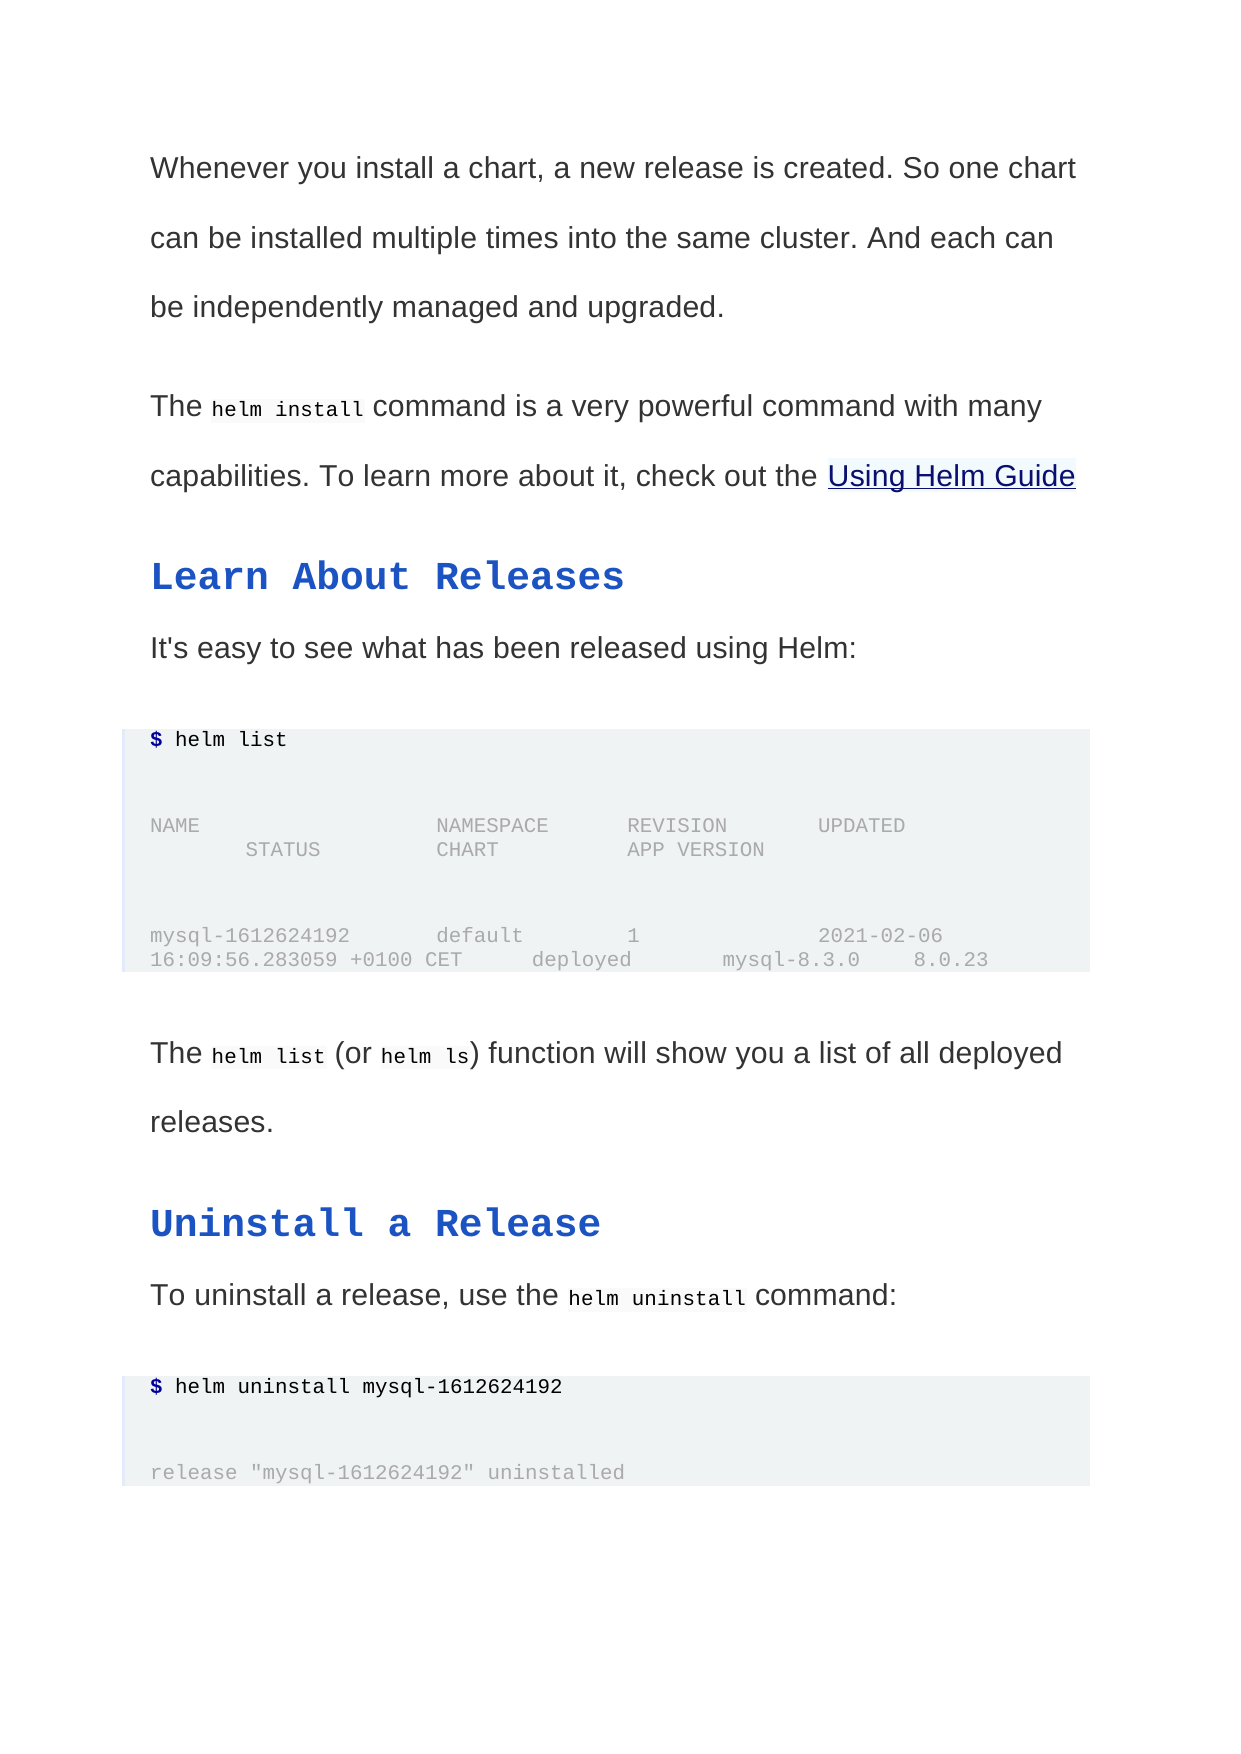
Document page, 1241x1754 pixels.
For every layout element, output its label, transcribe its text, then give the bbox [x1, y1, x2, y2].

text mysql-1612624192 default 1 2021-02-06 16:09:56.283059 +0100 CET deployed mysql-8.3.0 8.0.23 [125, 925, 1090, 972]
text It's easy to see what has been released using Helm: [150, 630, 1090, 665]
text The helm install command is a very powerful command with many capabilities. To learn more about it, check out the Using Helm Guide [150, 388, 1090, 492]
text Uninstall a Release [150, 1203, 1090, 1248]
text $ helm list [125, 729, 1090, 753]
text Learn About Releases [150, 556, 1090, 601]
text To uninstall a release, use the helm uninstall command: [150, 1277, 1090, 1312]
text $ helm uninstall mysql-1612624192 [125, 1376, 1090, 1399]
text NAME NAMESPACE REVISION UPDATED STATUS CHART APP VERSION [125, 815, 1090, 862]
text release "mysql-1612624192" uninstalled [125, 1462, 1090, 1486]
text The helm list (or helm ls) function will show you a list of all deployed releases. [150, 1035, 1090, 1139]
text Whenever you install a chart, a new release is created. So one chart can be installed multiple times into the same cluster. And each can be independently managed and upgraded. [150, 150, 1090, 324]
